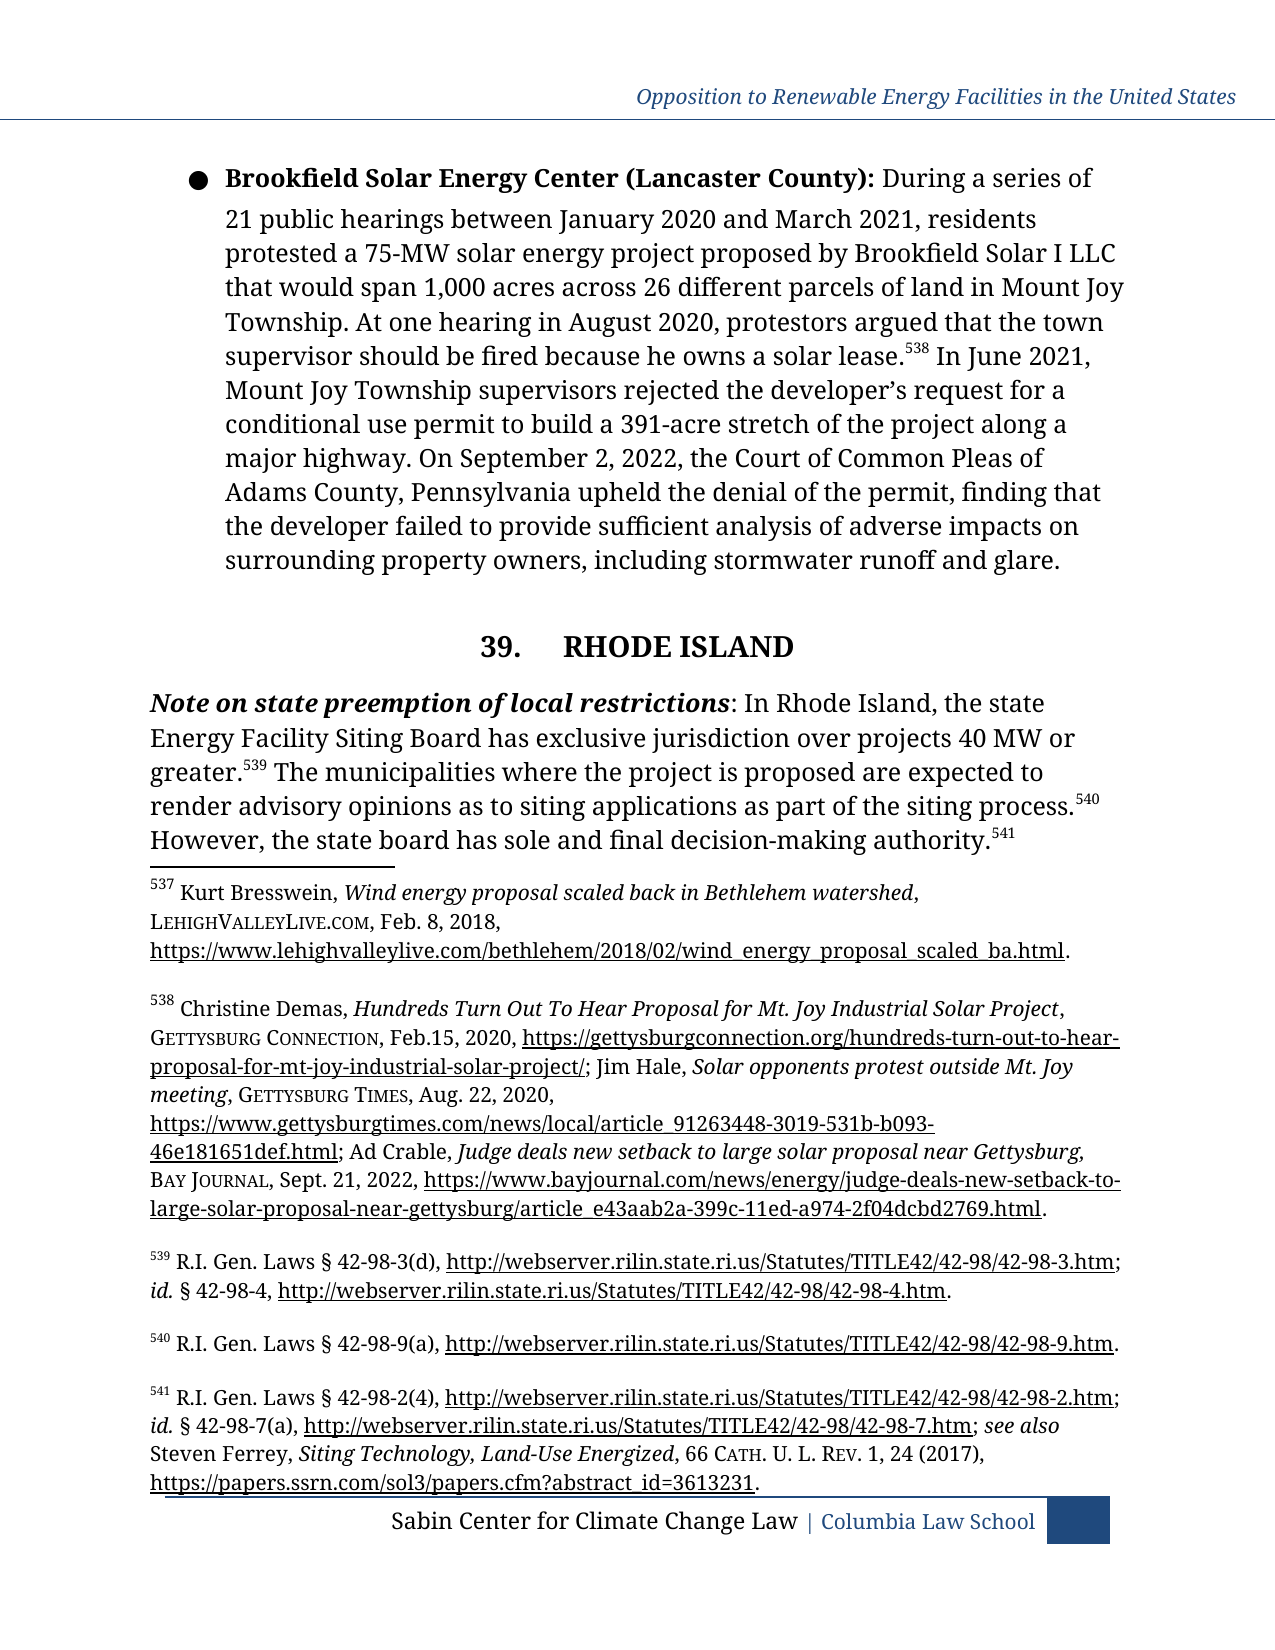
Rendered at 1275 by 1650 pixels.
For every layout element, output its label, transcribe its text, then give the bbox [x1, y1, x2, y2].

subtitle Rhode Island [150, 627, 1125, 666]
text Note on state preemption of local restrictions: In Rhode Island, the state Energy Facility Siting Board has exclusive jurisdiction over projects 40 MW or greater. The municipalities where the project is proposed are expected to render advisory opinions as to siting applications as part of the siting process. However, the state board has sole and final decision-making authority. [150, 686, 1125, 856]
list Brookfield Solar Energy Center (Lancaster County): During a series of 21 public hearings between January 2020 and March 2021, residents protested a 75-MW solar energy project proposed by Brookfield Solar I LLC that would span 1,000 acres across 26 different parcels of land in Mount Joy Township. At one hearing in August 2020, protestors argued that the town supervisor should be fired because he owns a solar lease. In June 2021, Mount Joy Township supervisors rejected the developer’s request for a conditional use permit to build a 391-acre stretch of the project along a major highway. On September 2, 2022, the Court of Common Pleas of Adams County, Pennsylvania upheld the denial of the permit, finding that the developer failed to provide sufficient analysis of adverse impacts on surrounding property owners, including stormwater runoff and glare. [187, 151, 1125, 577]
